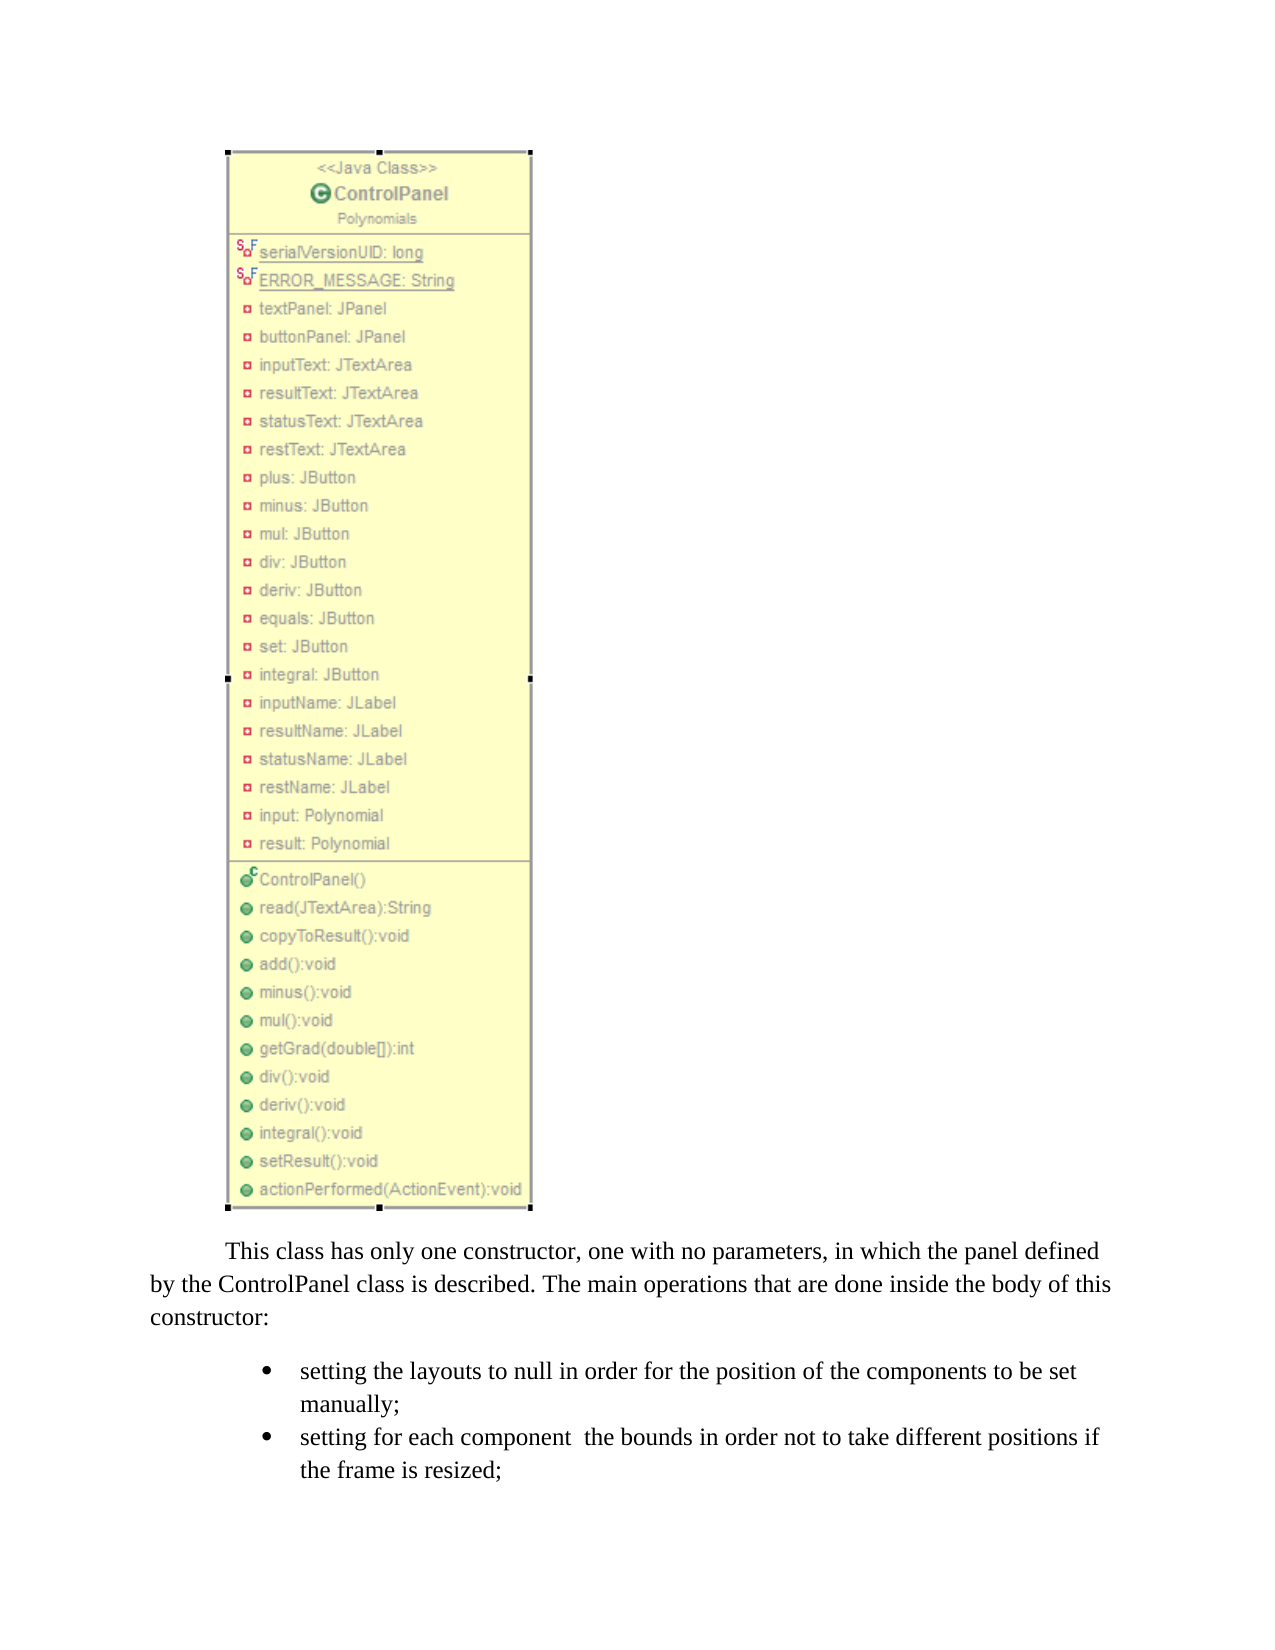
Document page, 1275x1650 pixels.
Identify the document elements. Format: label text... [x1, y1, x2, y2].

text This class has only one constructor, one with no parameters, in which the panel defined by the ControlPanel class is described. The main operations that are done inside the body of this constructor: [150, 1236, 1125, 1331]
list setting the layouts to null in order for the position of the components to be set manually; [262, 1356, 1125, 1418]
picture [225, 150, 533, 1211]
list setting for each component the bounds in order not to take different positions if the frame is resized; [262, 1422, 1125, 1484]
